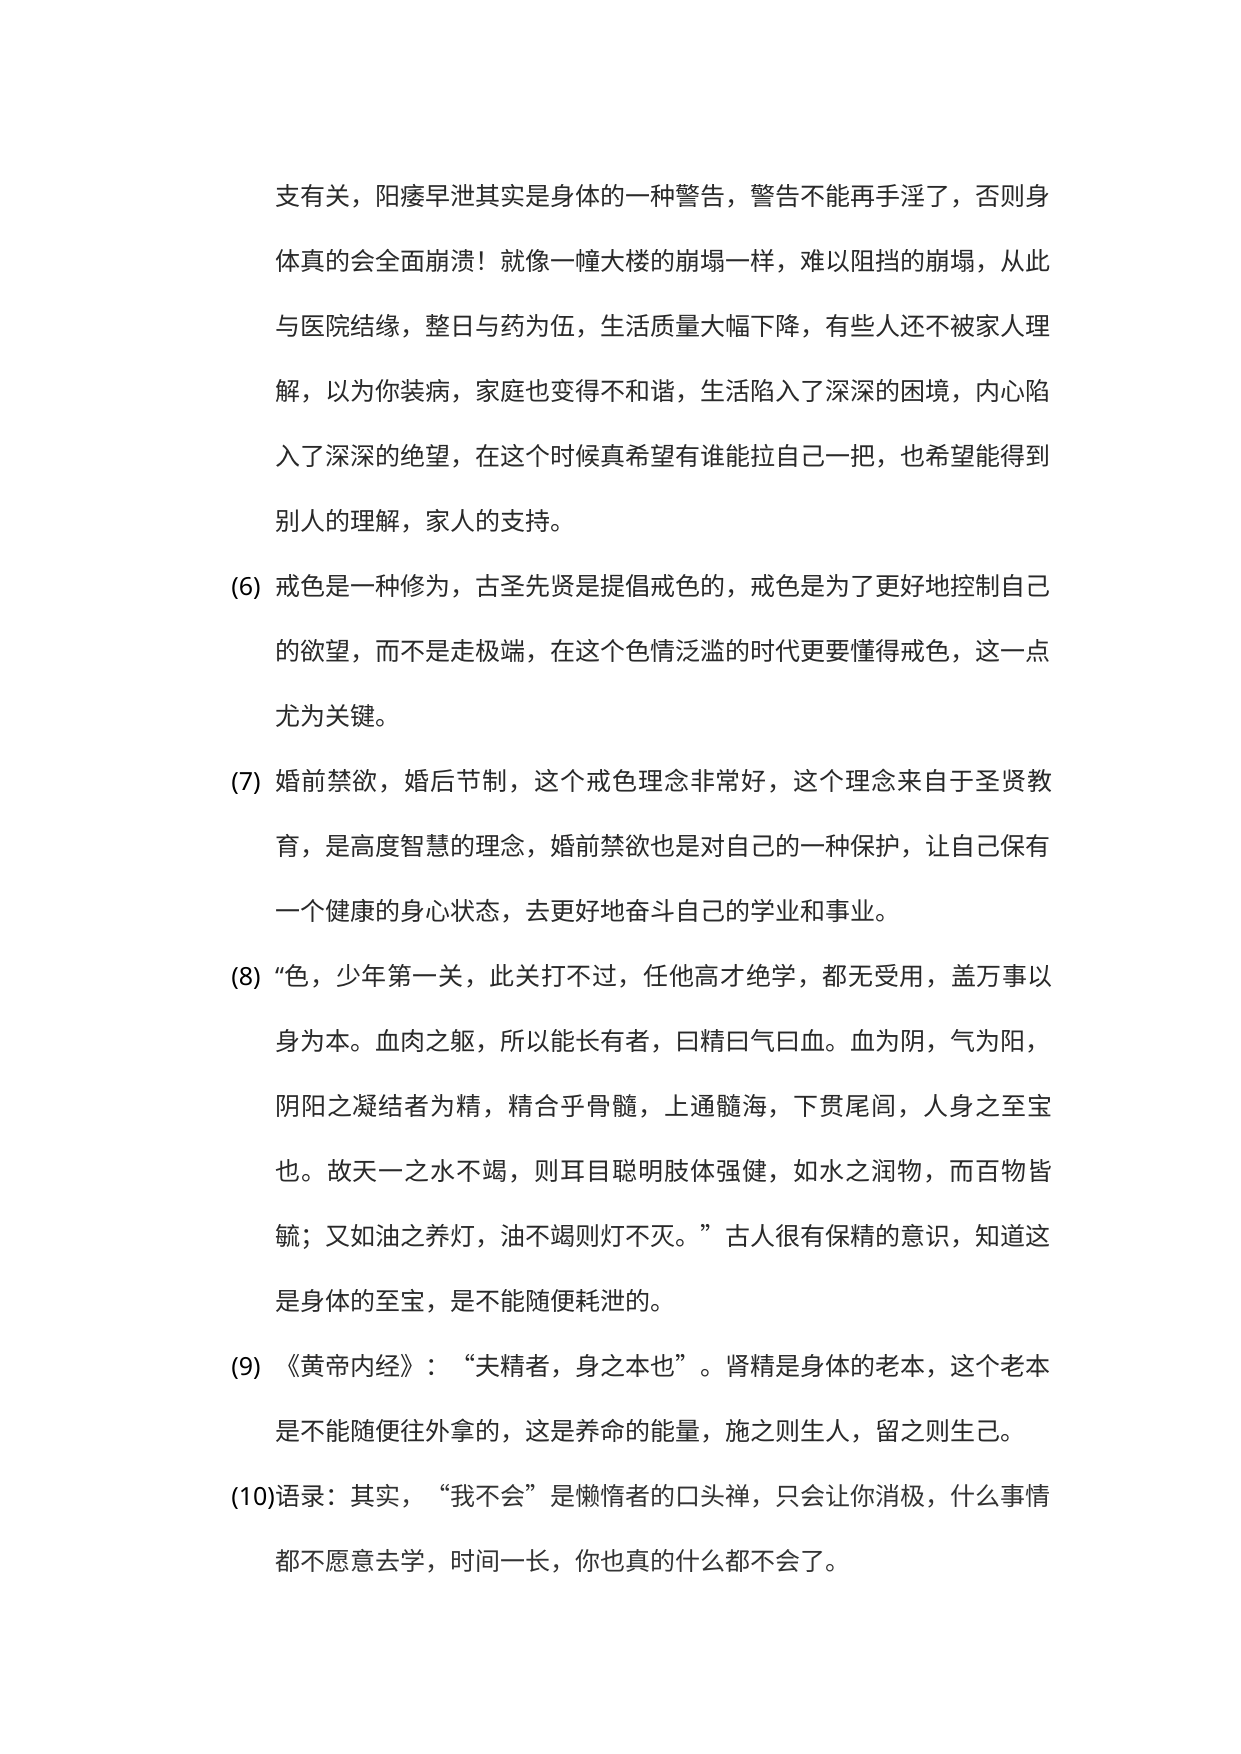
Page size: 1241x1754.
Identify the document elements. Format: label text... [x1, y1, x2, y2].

list “色，少年第一关，此关打不过，任他高才绝学，都无受用，盖万事以身为本。血肉之躯，所以能长有者，曰精曰气曰血。血为阴，气为阳，阴阳之凝结者为精，精合乎骨髓，上通髓海，下贯尾闾，人身之至宝也。故天一之水不竭，则耳目聪明肢体强健，如水之润物，而百物皆毓；又如油之养灯，油不竭则灯不灭。”古人很有保精的意识，知道这是身体的至宝，是不能随便耗泄的。 [231, 942, 1053, 1332]
list 语录：其实，“我不会”是懒惰者的口头禅，只会让你消极，什么事情都不愿意去学，时间一长，你也真的什么都不会了。 [231, 1462, 1053, 1592]
list 戒色是一种修为，古圣先贤是提倡戒色的，戒色是为了更好地控制自己的欲望，而不是走极端，在这个色情泛滥的时代更要懂得戒色，这一点尤为关键。 [231, 552, 1053, 747]
list 《黄帝内经》：“夫精者，身之本也”。肾精是身体的老本，这个老本是不能随便往外拿的，这是养命的能量，施之则生人，留之则生己。 [231, 1332, 1053, 1462]
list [231, 162, 1053, 552]
list 婚前禁欲，婚后节制，这个戒色理念非常好，这个理念来自于圣贤教育，是高度智慧的理念，婚前禁欲也是对自己的一种保护，让自己保有一个健康的身心状态，去更好地奋斗自己的学业和事业。 [231, 747, 1053, 942]
